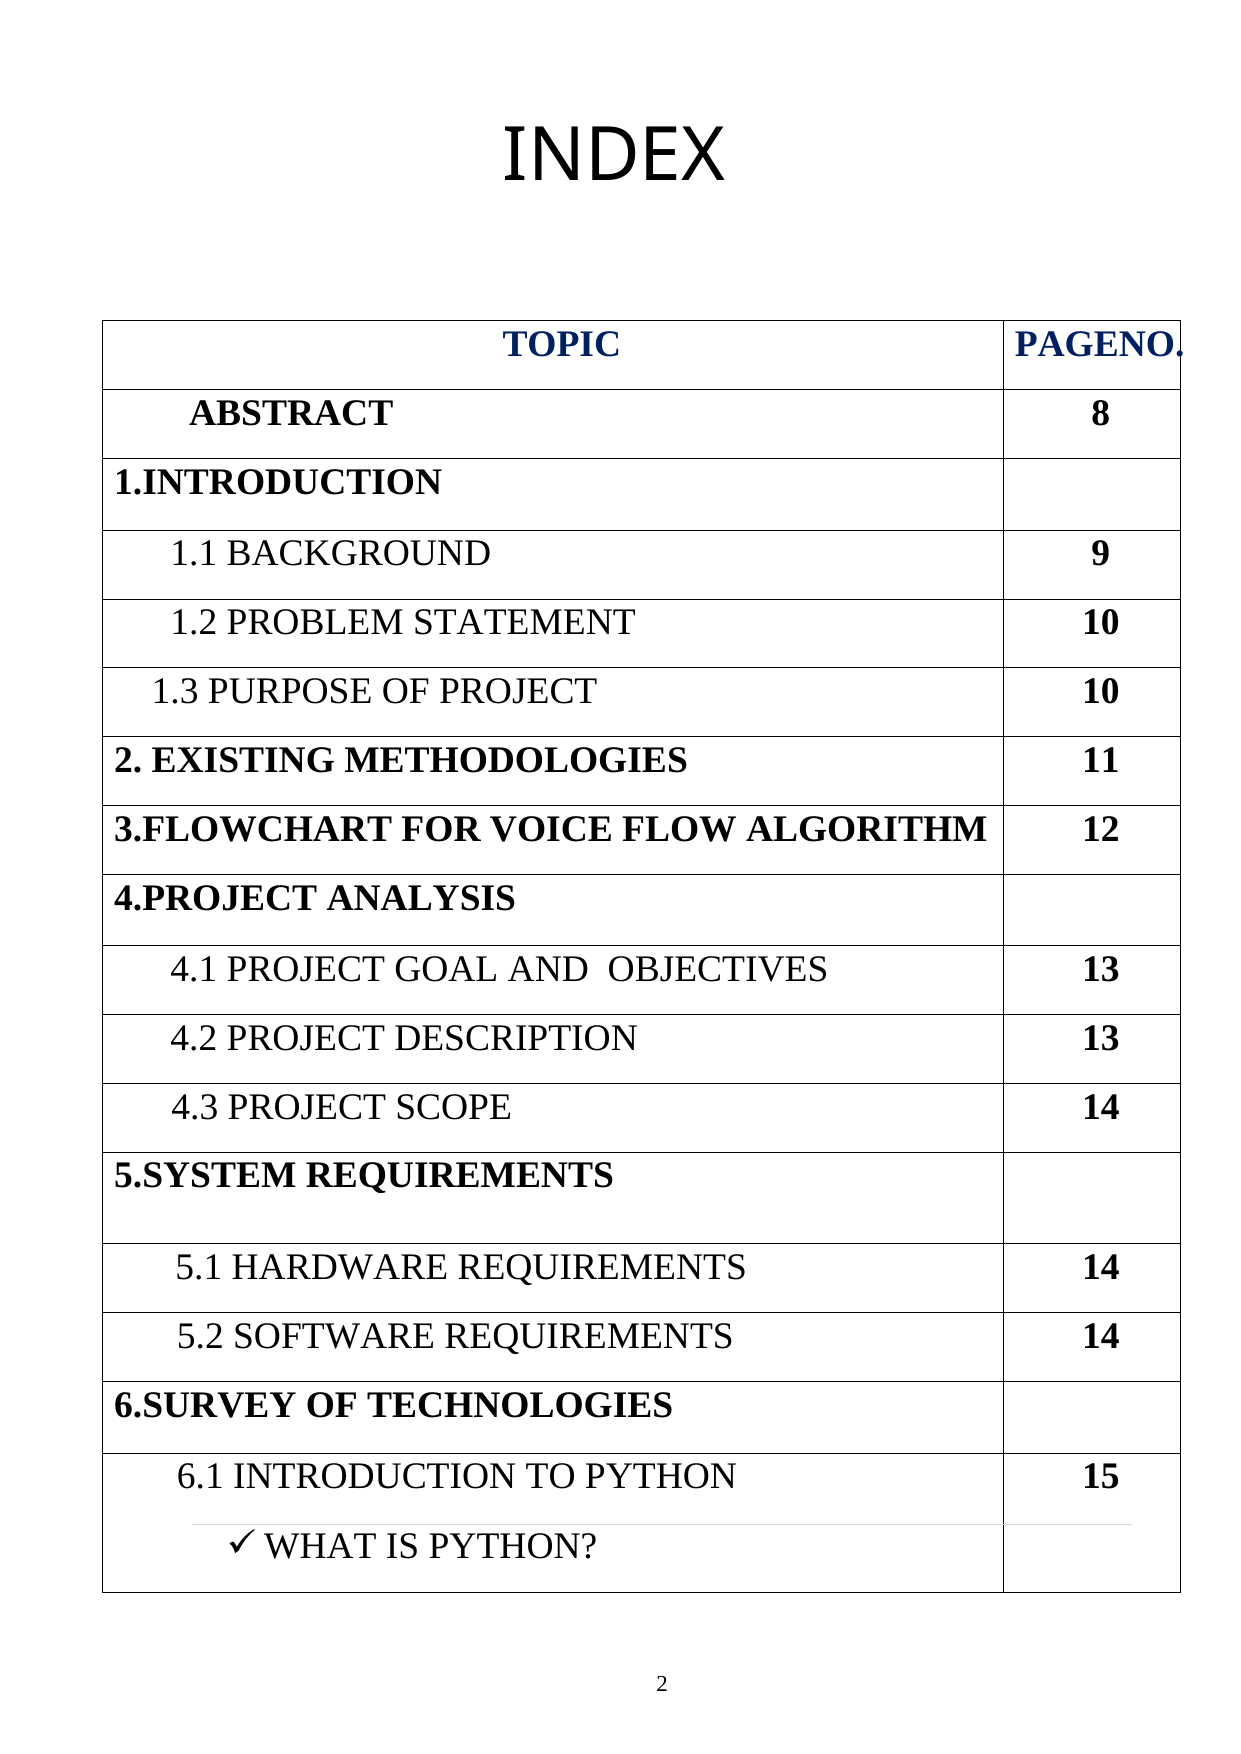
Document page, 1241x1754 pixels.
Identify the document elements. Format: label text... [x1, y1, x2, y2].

table_cell 10 [1004, 668, 1180, 736]
table_cell 1.2 PROBLEM STATEMENT [103, 600, 1003, 667]
table_cell 4.PROJECT ANALYSIS [103, 875, 1003, 945]
table_cell 2. EXISTING METHODOLOGIES [103, 737, 1003, 805]
table_cell 14 [1004, 1244, 1180, 1312]
table_header TOPIC [103, 321, 1003, 389]
table_cell 6.SURVEY OF TECHNOLOGIES [103, 1382, 1003, 1452]
table_cell 8 [1004, 390, 1180, 458]
table_cell 9 [1004, 531, 1180, 598]
table_cell 15 [1004, 1454, 1180, 1592]
table_cell 4.3 PROJECT SCOPE [103, 1084, 1003, 1152]
table_cell 13 [1004, 946, 1180, 1014]
table_cell 5.SYSTEM REQUIREMENTS [103, 1153, 1003, 1243]
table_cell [103, 1454, 1003, 1592]
table_cell 11 [1004, 737, 1180, 805]
table_cell 4.2 PROJECT DESCRIPTION [103, 1015, 1003, 1083]
table_cell ABSTRACT [103, 390, 1003, 458]
table_cell 12 [1004, 806, 1180, 874]
table_cell 3.FLOWCHART FOR VOICE FLOW ALGORITHM [103, 806, 1003, 874]
table_cell 5.1 HARDWARE REQUIREMENTS [103, 1244, 1003, 1312]
table_header PAGENO. [1004, 321, 1180, 389]
table_cell 10 [1004, 600, 1180, 667]
table_cell 14 [1004, 1313, 1180, 1381]
table_cell 14 [1004, 1084, 1180, 1152]
table_cell [1004, 459, 1180, 529]
table_cell 4.1 PROJECT GOAL AND OBJECTIVES [103, 946, 1003, 1014]
table_cell 1.1 BACKGROUND [103, 531, 1003, 598]
table_cell [1004, 875, 1180, 945]
table_cell 5.2 SOFTWARE REQUIREMENTS [103, 1313, 1003, 1381]
table_cell 1.INTRODUCTION [103, 459, 1003, 529]
text INDEX [150, 100, 1078, 202]
table_cell 1.3 PURPOSE OF PROJECT [103, 668, 1003, 736]
table_cell [1004, 1153, 1180, 1243]
table_cell [1004, 1382, 1180, 1452]
table_cell 13 [1004, 1015, 1180, 1083]
